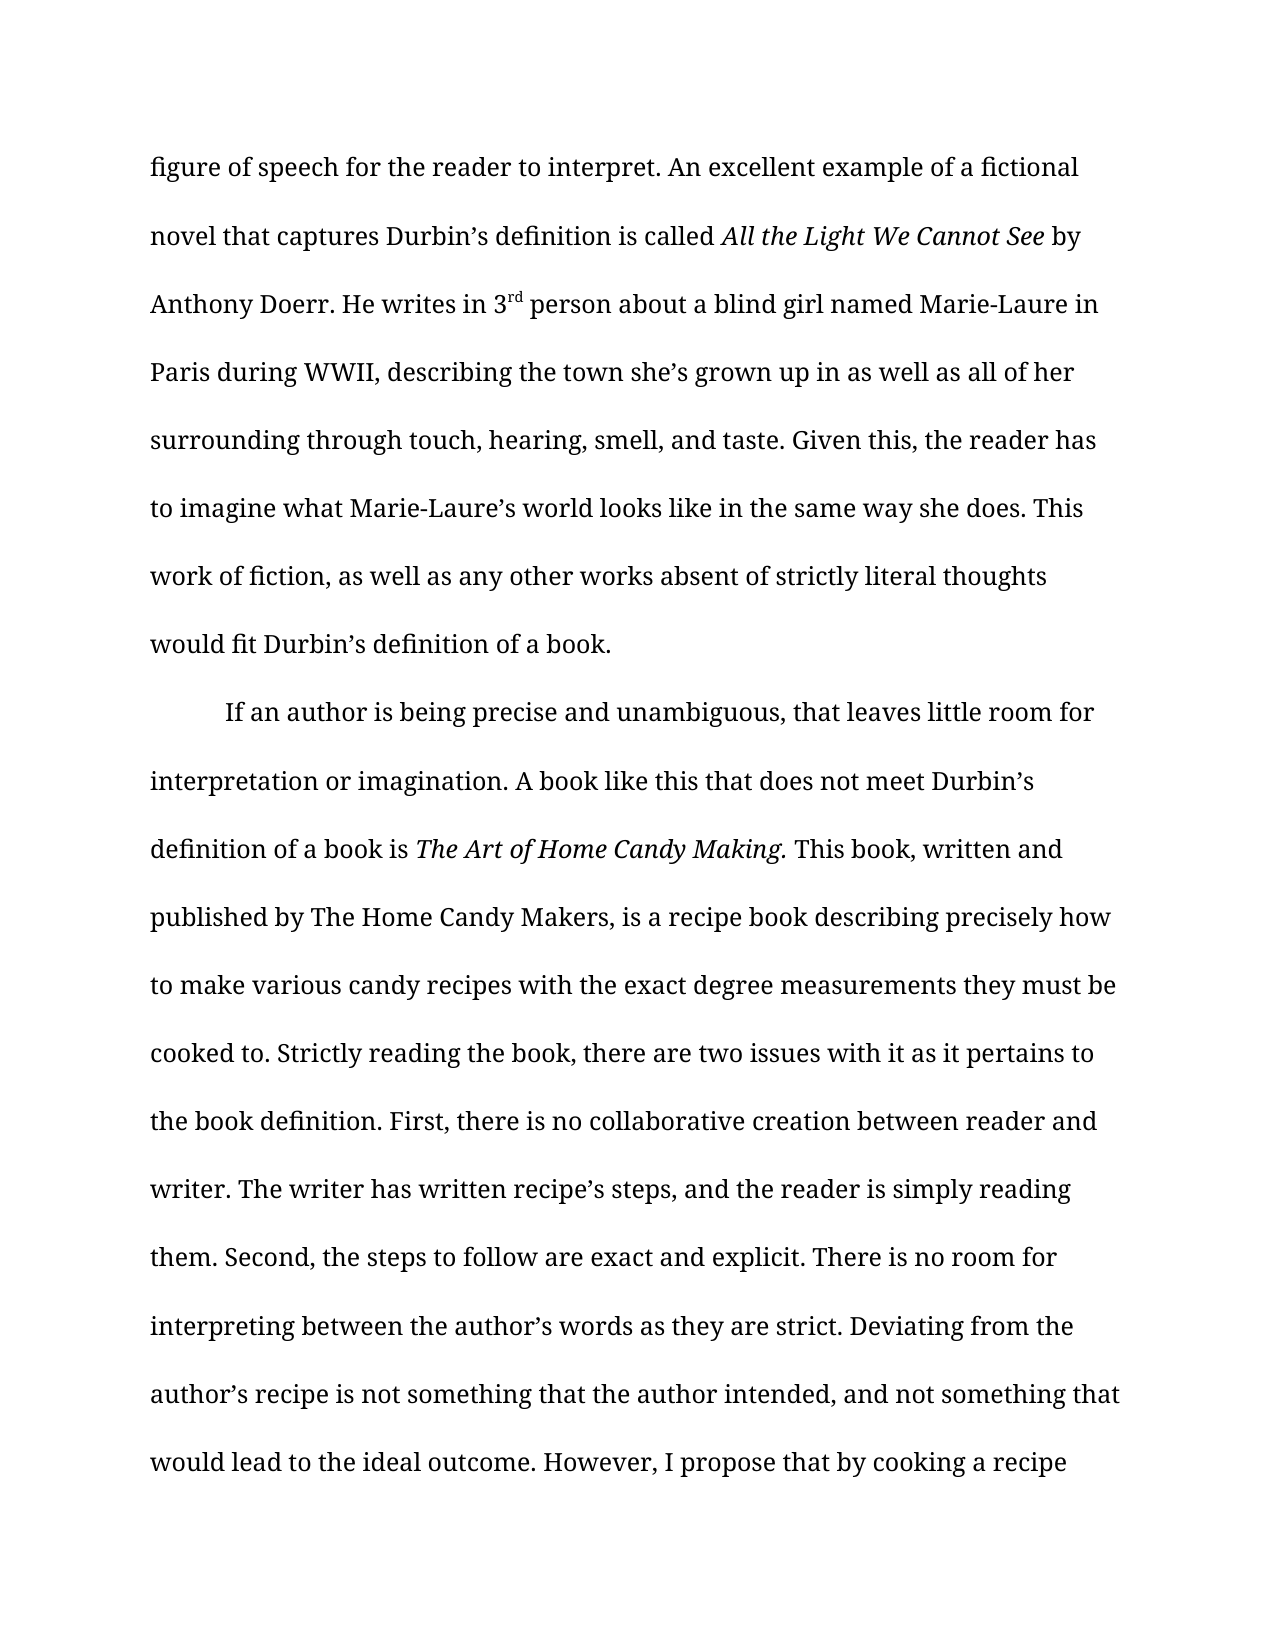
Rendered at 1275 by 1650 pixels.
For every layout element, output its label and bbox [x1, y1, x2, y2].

text [150, 150, 1125, 661]
text [150, 695, 1125, 1478]
